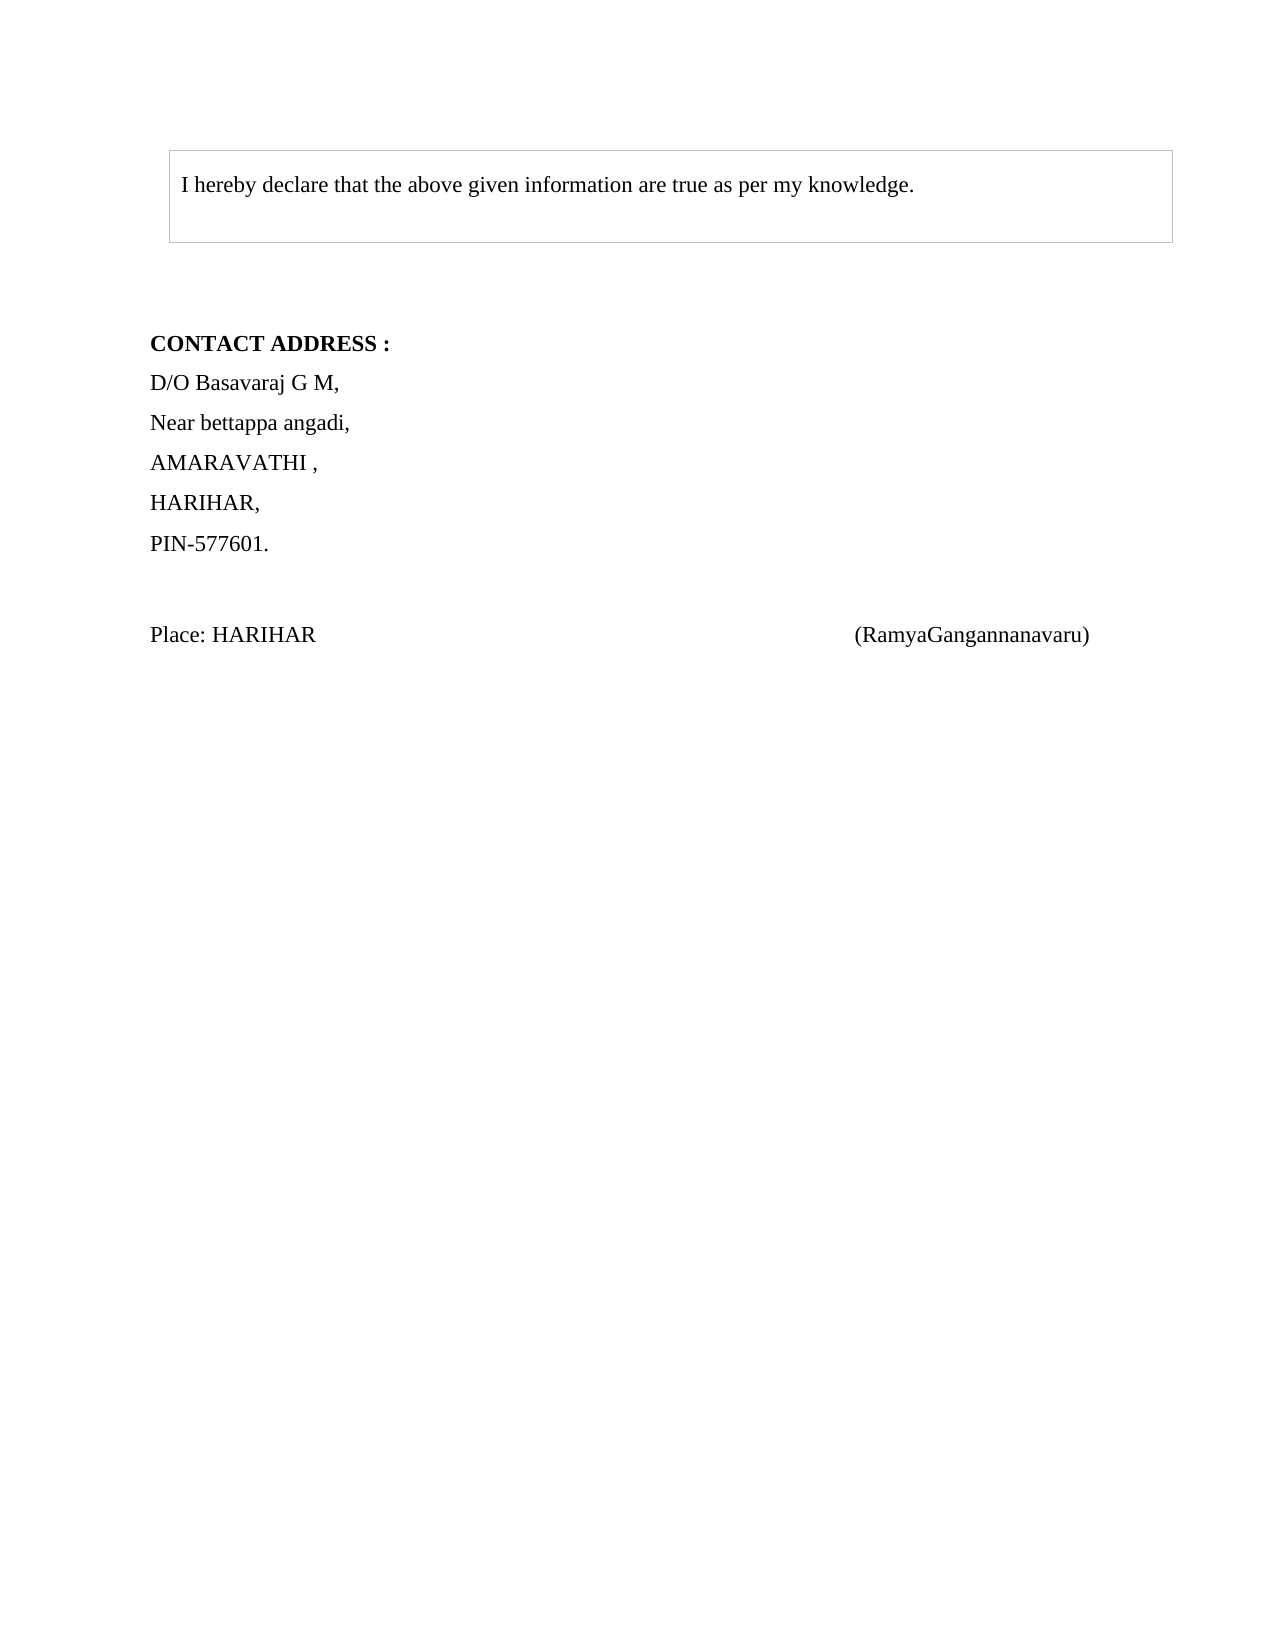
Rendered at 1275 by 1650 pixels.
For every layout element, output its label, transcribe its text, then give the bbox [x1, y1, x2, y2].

subtitle CONTACT ADDRESS : [150, 330, 1183, 356]
text PIN-577601. [150, 530, 1183, 556]
text Place: HARIHAR (RamyaGangannanavaru) [150, 621, 1183, 647]
text D/O Basavaraj G M, Near bettappa angadi, AMARAVATHI , HARIHAR, [150, 369, 382, 516]
